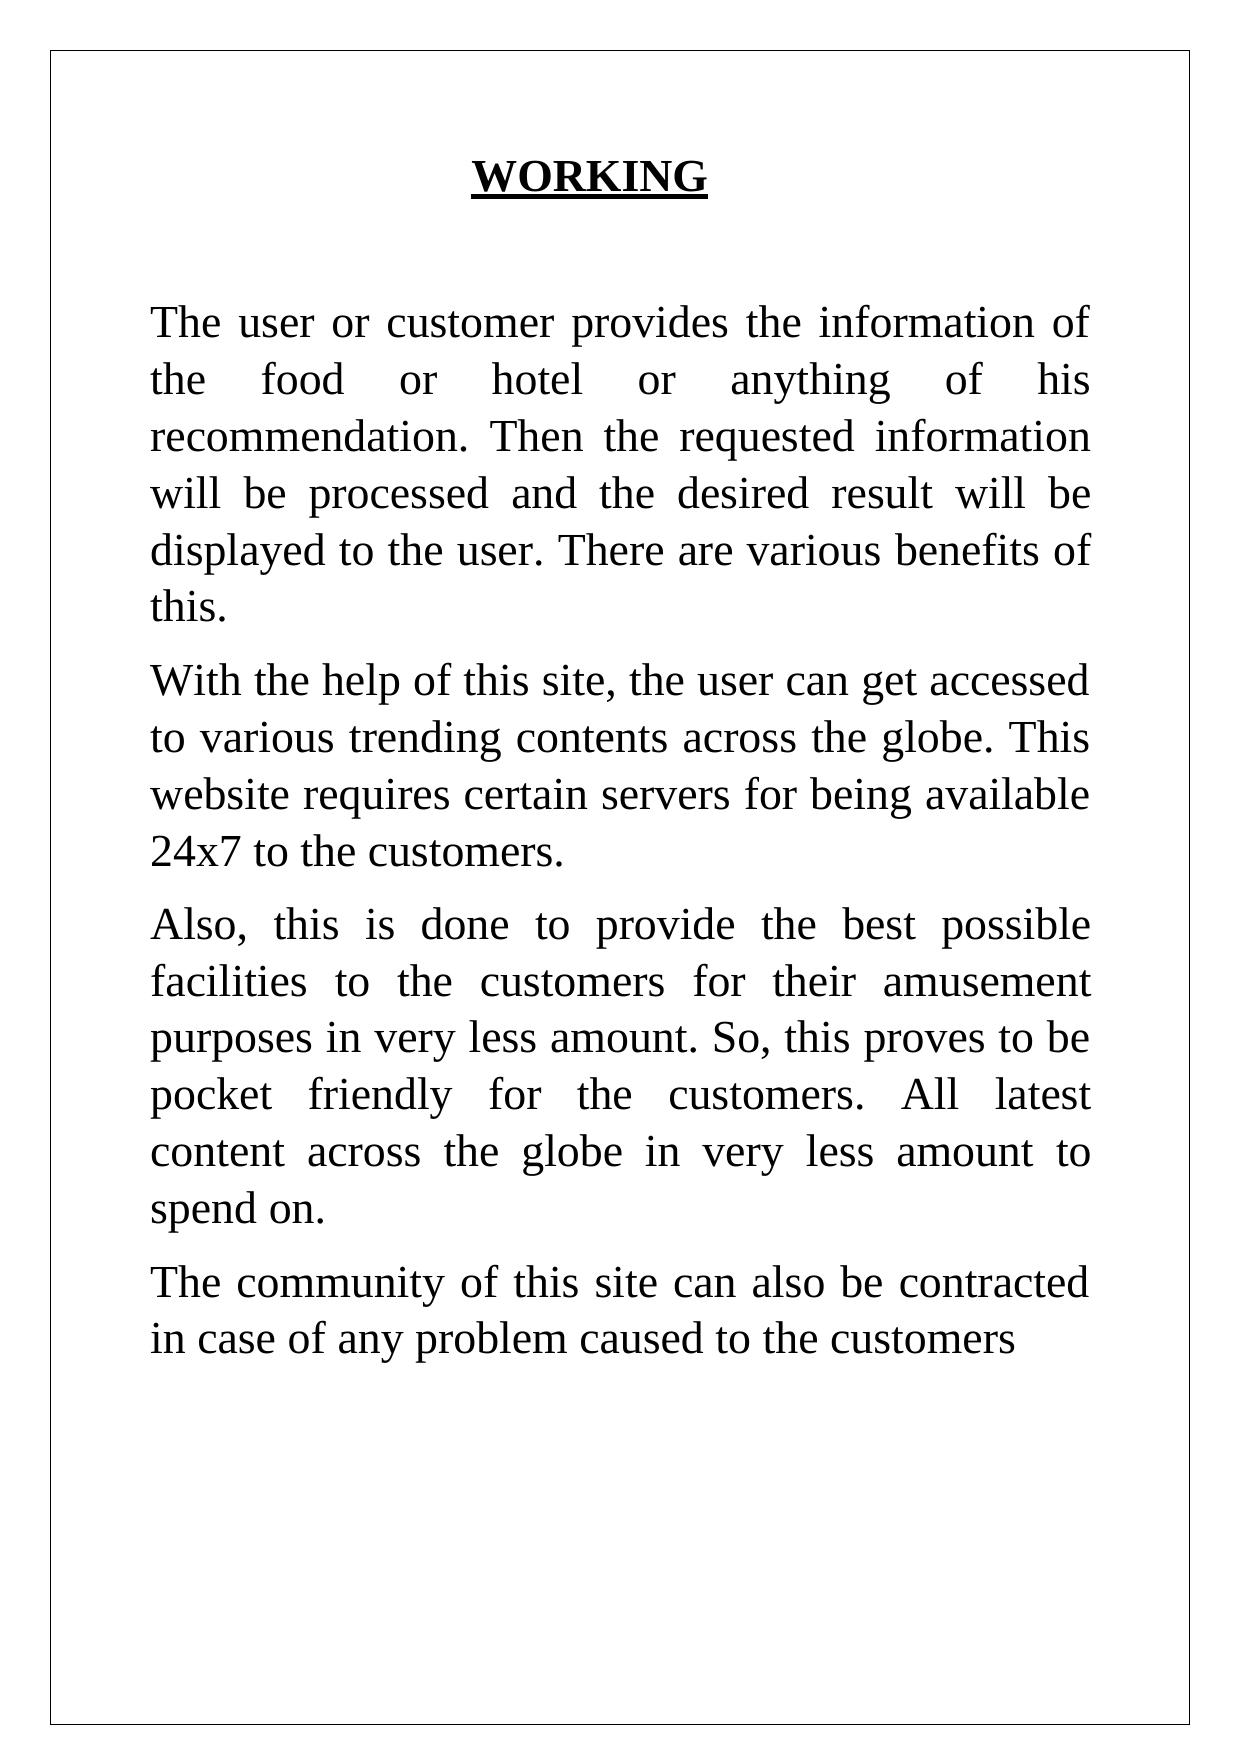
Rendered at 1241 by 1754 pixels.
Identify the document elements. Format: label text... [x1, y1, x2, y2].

text The community of this site can also be contracted in case of any problem caused to the customers [150, 1254, 1091, 1364]
subtitle WORKING [471, 148, 1142, 201]
text The user or customer provides the information of the food or hotel or anything of his recommendation. Then the requested information will be processed and the desired result will be displayed to the user. There are various benefits of this. [150, 295, 1091, 632]
text Also, this is done to provide the best possible facilities to the customers for their amusement purposes in very less amount. So, this proves to be pocket friendly for the customers. All latest content across the globe in very less amount to spend on. [150, 896, 1091, 1233]
text With the help of this site, the user can get accessed to various trending contents across the globe. This website requires certain servers for being available 24x7 to the customers. [150, 652, 1091, 876]
